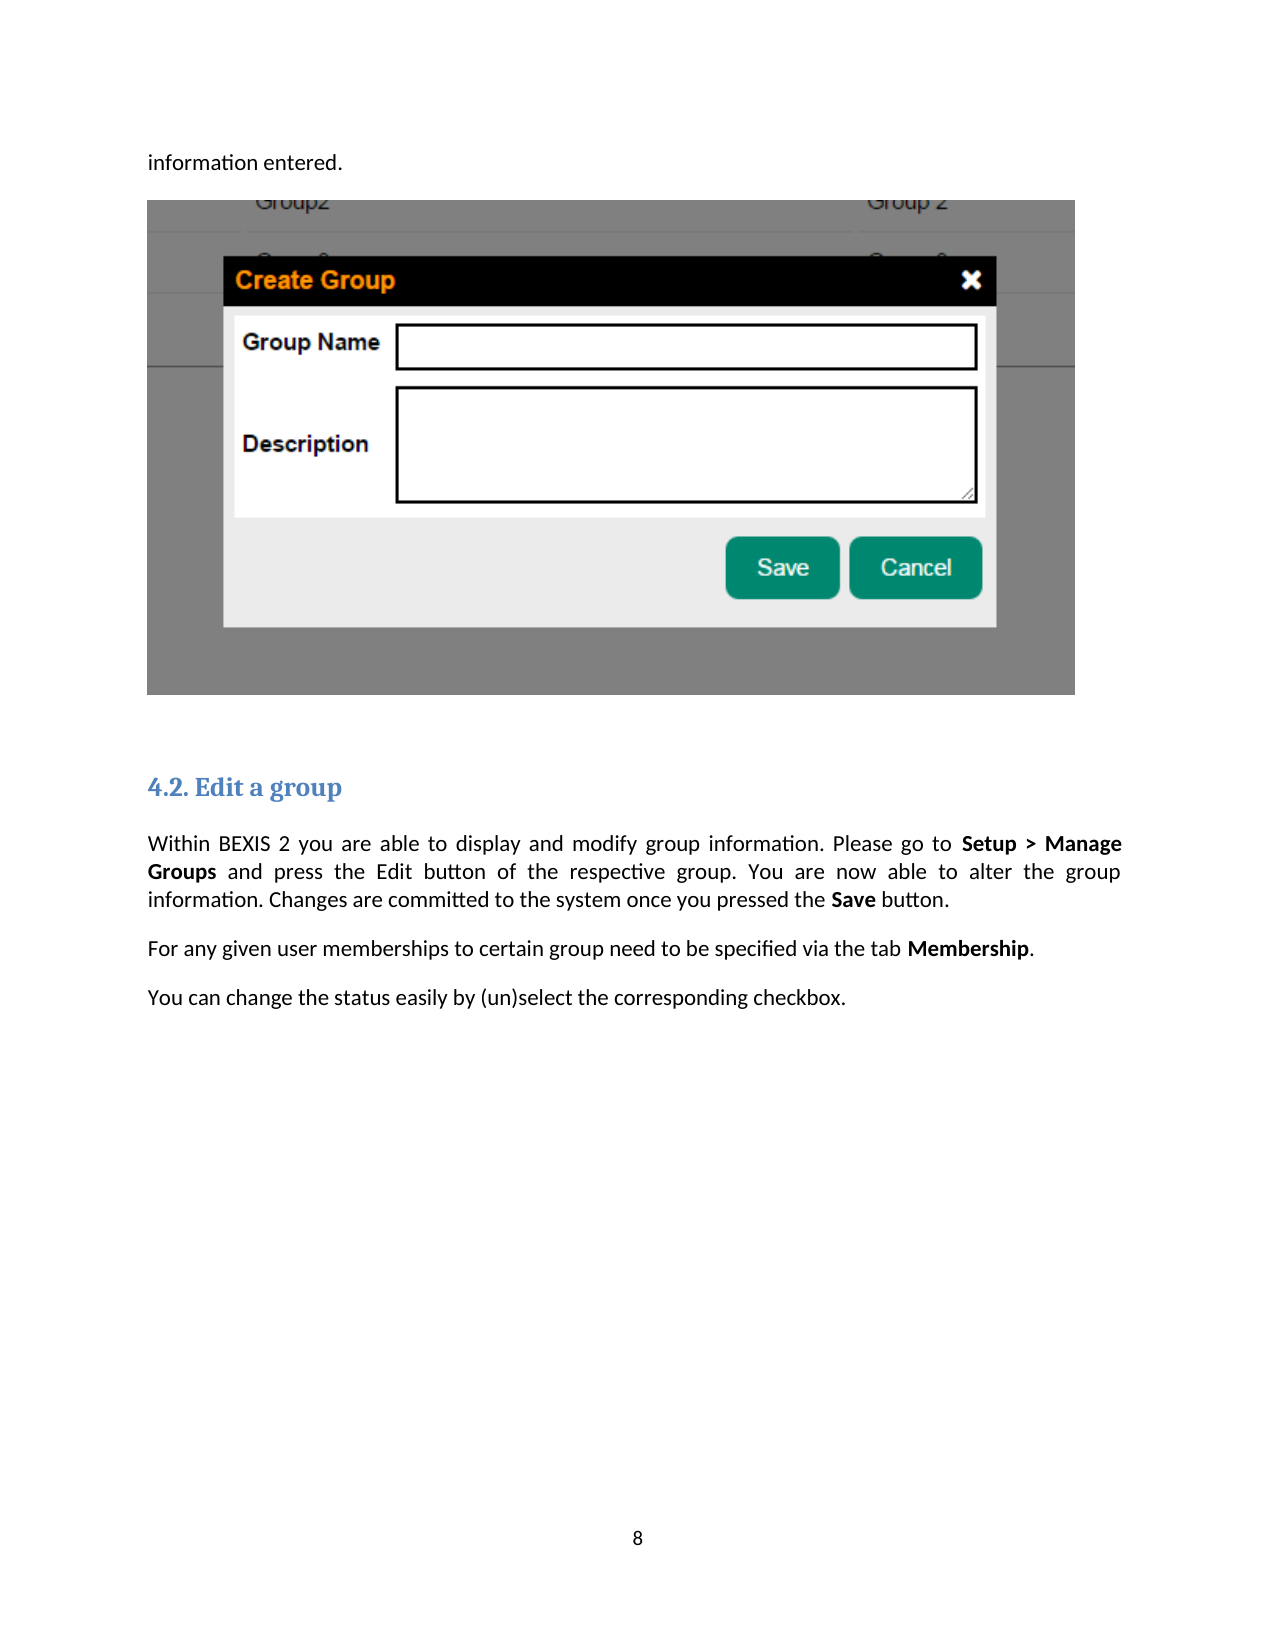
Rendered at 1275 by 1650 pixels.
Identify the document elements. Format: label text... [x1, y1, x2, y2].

text For any given user memberships to certain group need to be specified via the tab Membership. [148, 934, 1122, 962]
picture [147, 200, 1075, 695]
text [148, 148, 1127, 176]
text Within BEXIS 2 you are able to display and modify group information. Please go to Setup > Manage Groups and press the Edit button of the respective group. You are now able to alter the group information. Changes are committed to the system once you pressed the Save button. [148, 829, 1122, 913]
subtitle 4.2. Edit a group [148, 772, 1127, 804]
text You can change the status easily by (un)select the corresponding checkbox. [148, 983, 1122, 1011]
